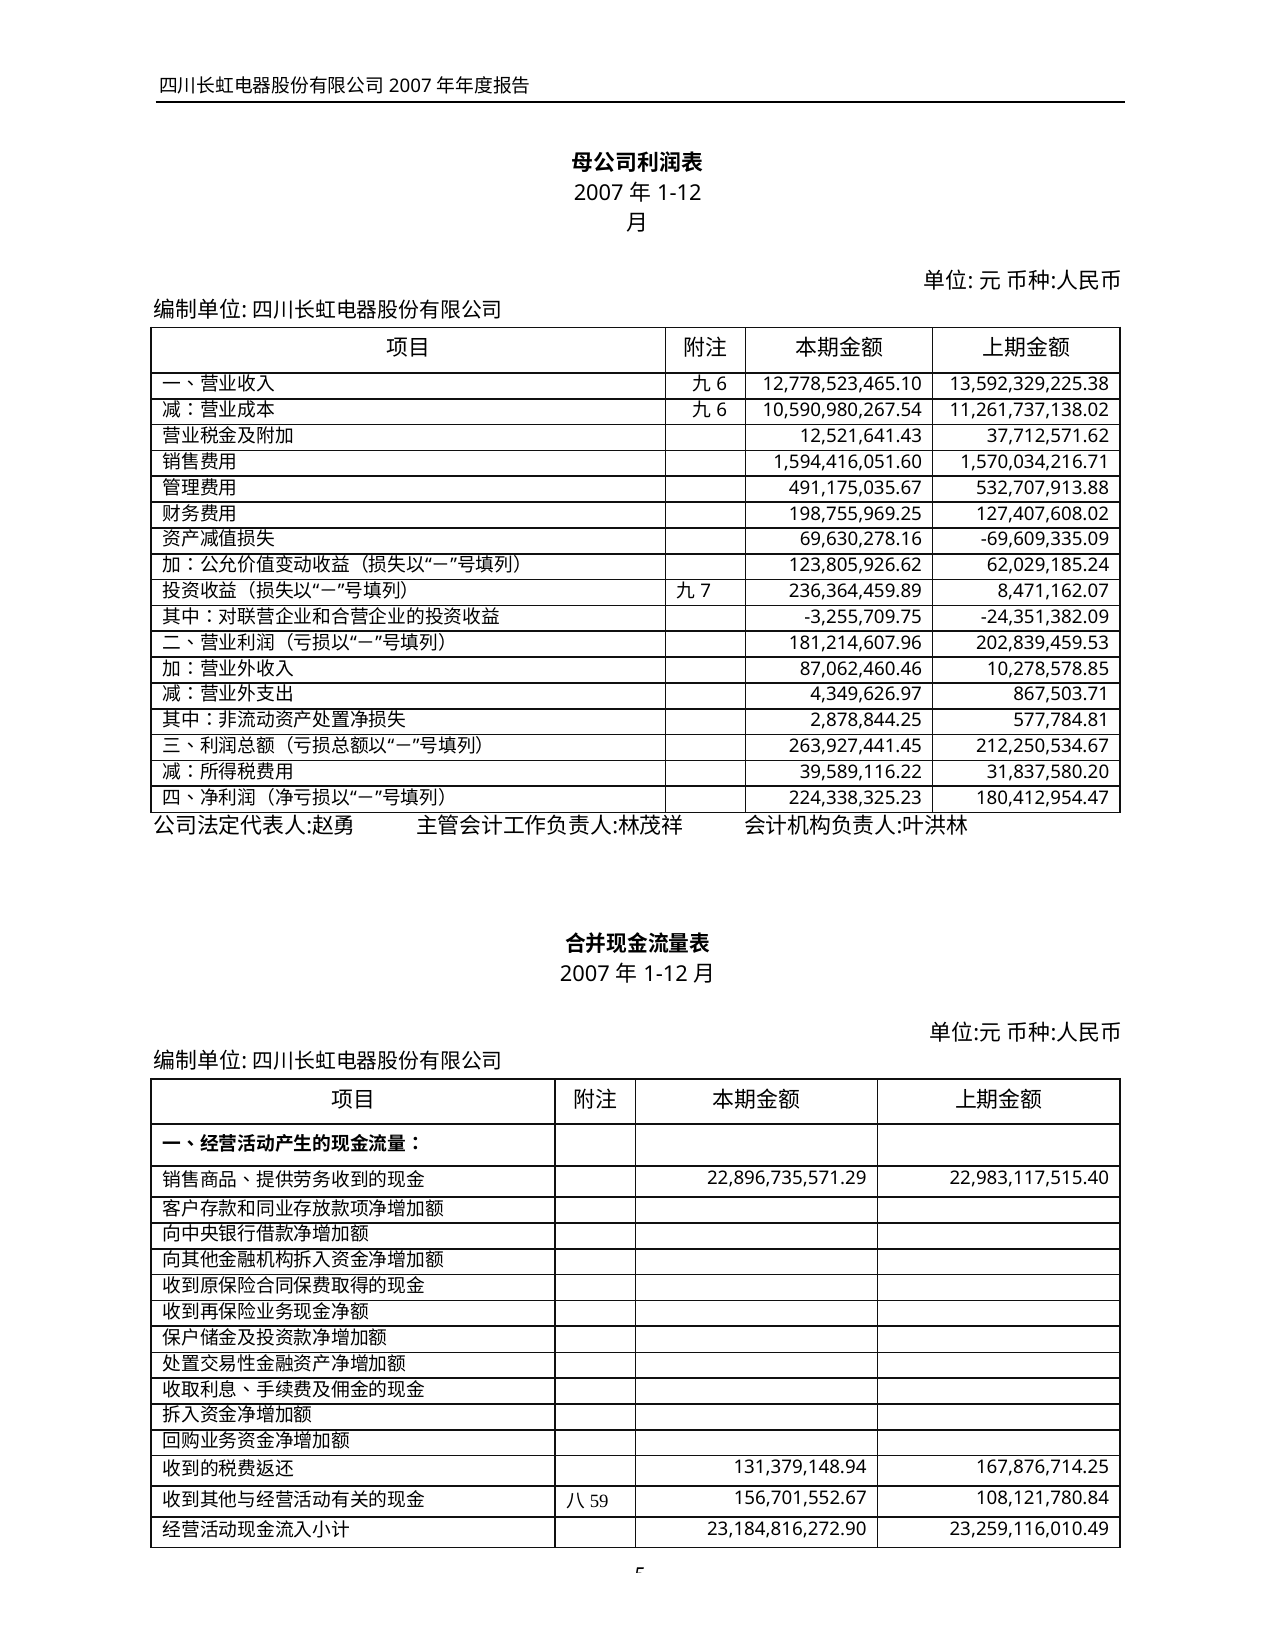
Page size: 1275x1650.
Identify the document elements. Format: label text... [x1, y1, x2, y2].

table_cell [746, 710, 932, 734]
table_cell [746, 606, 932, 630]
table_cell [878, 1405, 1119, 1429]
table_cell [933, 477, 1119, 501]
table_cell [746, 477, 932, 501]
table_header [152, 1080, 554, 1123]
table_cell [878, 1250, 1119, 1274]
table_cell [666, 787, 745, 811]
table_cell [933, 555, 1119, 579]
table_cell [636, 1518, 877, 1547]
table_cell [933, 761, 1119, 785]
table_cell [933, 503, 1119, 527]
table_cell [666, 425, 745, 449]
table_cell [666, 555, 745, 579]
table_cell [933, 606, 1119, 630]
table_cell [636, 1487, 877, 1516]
text 编制单位: 四川长虹电器股份有限公司 [153, 294, 1135, 323]
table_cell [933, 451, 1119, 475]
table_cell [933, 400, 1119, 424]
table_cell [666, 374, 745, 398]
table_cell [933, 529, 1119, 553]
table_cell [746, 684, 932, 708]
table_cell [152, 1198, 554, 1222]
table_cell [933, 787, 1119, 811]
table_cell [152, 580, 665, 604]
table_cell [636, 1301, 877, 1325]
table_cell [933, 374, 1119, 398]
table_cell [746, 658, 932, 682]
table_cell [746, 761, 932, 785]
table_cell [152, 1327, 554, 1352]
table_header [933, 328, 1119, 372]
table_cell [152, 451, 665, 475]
text 编制单位: 四川长虹电器股份有限公司 [153, 1046, 1135, 1074]
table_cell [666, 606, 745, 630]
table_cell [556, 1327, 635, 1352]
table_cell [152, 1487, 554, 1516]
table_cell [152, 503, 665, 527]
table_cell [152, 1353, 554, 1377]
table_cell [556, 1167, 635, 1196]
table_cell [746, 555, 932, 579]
text 单位: 元 币种:人民币 [137, 266, 1122, 294]
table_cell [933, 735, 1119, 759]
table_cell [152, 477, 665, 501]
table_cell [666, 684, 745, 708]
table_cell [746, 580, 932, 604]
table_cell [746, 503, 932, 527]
text 母公司利润表 2007 年 1-12 月 [563, 147, 711, 236]
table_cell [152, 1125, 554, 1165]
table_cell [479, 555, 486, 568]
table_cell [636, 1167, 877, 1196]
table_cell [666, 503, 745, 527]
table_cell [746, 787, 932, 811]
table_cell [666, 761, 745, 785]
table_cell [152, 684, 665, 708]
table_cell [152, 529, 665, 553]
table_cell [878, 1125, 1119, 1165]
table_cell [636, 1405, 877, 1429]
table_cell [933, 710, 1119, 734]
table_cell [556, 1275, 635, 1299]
text 单位:元 币种:人民币 [137, 1017, 1122, 1046]
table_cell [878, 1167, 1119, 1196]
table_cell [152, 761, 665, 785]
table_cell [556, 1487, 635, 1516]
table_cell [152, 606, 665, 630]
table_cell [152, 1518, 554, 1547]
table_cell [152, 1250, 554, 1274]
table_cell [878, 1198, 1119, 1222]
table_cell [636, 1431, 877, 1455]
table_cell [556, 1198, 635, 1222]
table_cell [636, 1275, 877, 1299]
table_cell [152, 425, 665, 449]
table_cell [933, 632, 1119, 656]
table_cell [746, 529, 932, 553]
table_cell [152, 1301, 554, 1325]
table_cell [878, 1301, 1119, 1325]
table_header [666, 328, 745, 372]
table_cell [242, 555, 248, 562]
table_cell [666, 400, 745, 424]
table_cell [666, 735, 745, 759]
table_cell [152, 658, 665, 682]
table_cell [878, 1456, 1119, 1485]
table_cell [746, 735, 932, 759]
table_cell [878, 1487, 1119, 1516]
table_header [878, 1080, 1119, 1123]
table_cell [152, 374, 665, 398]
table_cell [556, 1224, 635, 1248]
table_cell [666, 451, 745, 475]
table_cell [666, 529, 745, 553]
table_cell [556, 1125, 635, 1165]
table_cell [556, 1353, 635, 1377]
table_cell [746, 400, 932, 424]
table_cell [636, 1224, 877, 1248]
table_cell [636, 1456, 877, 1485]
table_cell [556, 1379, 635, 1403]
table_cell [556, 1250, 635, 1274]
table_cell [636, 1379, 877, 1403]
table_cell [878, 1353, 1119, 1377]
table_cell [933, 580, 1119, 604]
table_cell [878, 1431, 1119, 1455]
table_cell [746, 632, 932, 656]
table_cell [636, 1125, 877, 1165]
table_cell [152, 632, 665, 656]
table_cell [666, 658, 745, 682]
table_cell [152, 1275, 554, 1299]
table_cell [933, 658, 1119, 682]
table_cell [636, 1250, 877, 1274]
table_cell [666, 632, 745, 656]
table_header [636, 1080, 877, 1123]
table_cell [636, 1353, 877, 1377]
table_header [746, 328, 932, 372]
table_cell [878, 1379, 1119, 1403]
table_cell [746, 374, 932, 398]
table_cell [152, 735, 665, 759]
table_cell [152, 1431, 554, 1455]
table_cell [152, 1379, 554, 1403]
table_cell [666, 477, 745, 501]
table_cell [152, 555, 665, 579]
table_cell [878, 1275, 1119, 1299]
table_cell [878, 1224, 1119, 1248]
text 公司法定代表人:赵勇 主管会计工作负责人:林茂祥 会计机构负责人:叶洪林 [153, 813, 1135, 838]
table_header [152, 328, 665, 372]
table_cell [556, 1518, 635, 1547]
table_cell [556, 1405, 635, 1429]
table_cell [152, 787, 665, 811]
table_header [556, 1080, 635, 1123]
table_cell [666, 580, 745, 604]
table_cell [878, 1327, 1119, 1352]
text 合并现金流量表 2007 年 1-12 月 [547, 928, 728, 988]
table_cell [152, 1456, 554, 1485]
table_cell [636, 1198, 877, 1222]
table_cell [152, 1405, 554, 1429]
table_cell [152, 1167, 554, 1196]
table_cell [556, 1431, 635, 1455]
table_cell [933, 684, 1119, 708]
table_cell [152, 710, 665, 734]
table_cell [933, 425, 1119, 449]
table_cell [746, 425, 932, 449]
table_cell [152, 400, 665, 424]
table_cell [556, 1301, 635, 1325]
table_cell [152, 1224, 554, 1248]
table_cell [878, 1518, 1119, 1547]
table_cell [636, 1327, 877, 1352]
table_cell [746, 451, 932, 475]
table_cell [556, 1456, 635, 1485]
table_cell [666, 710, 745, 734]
